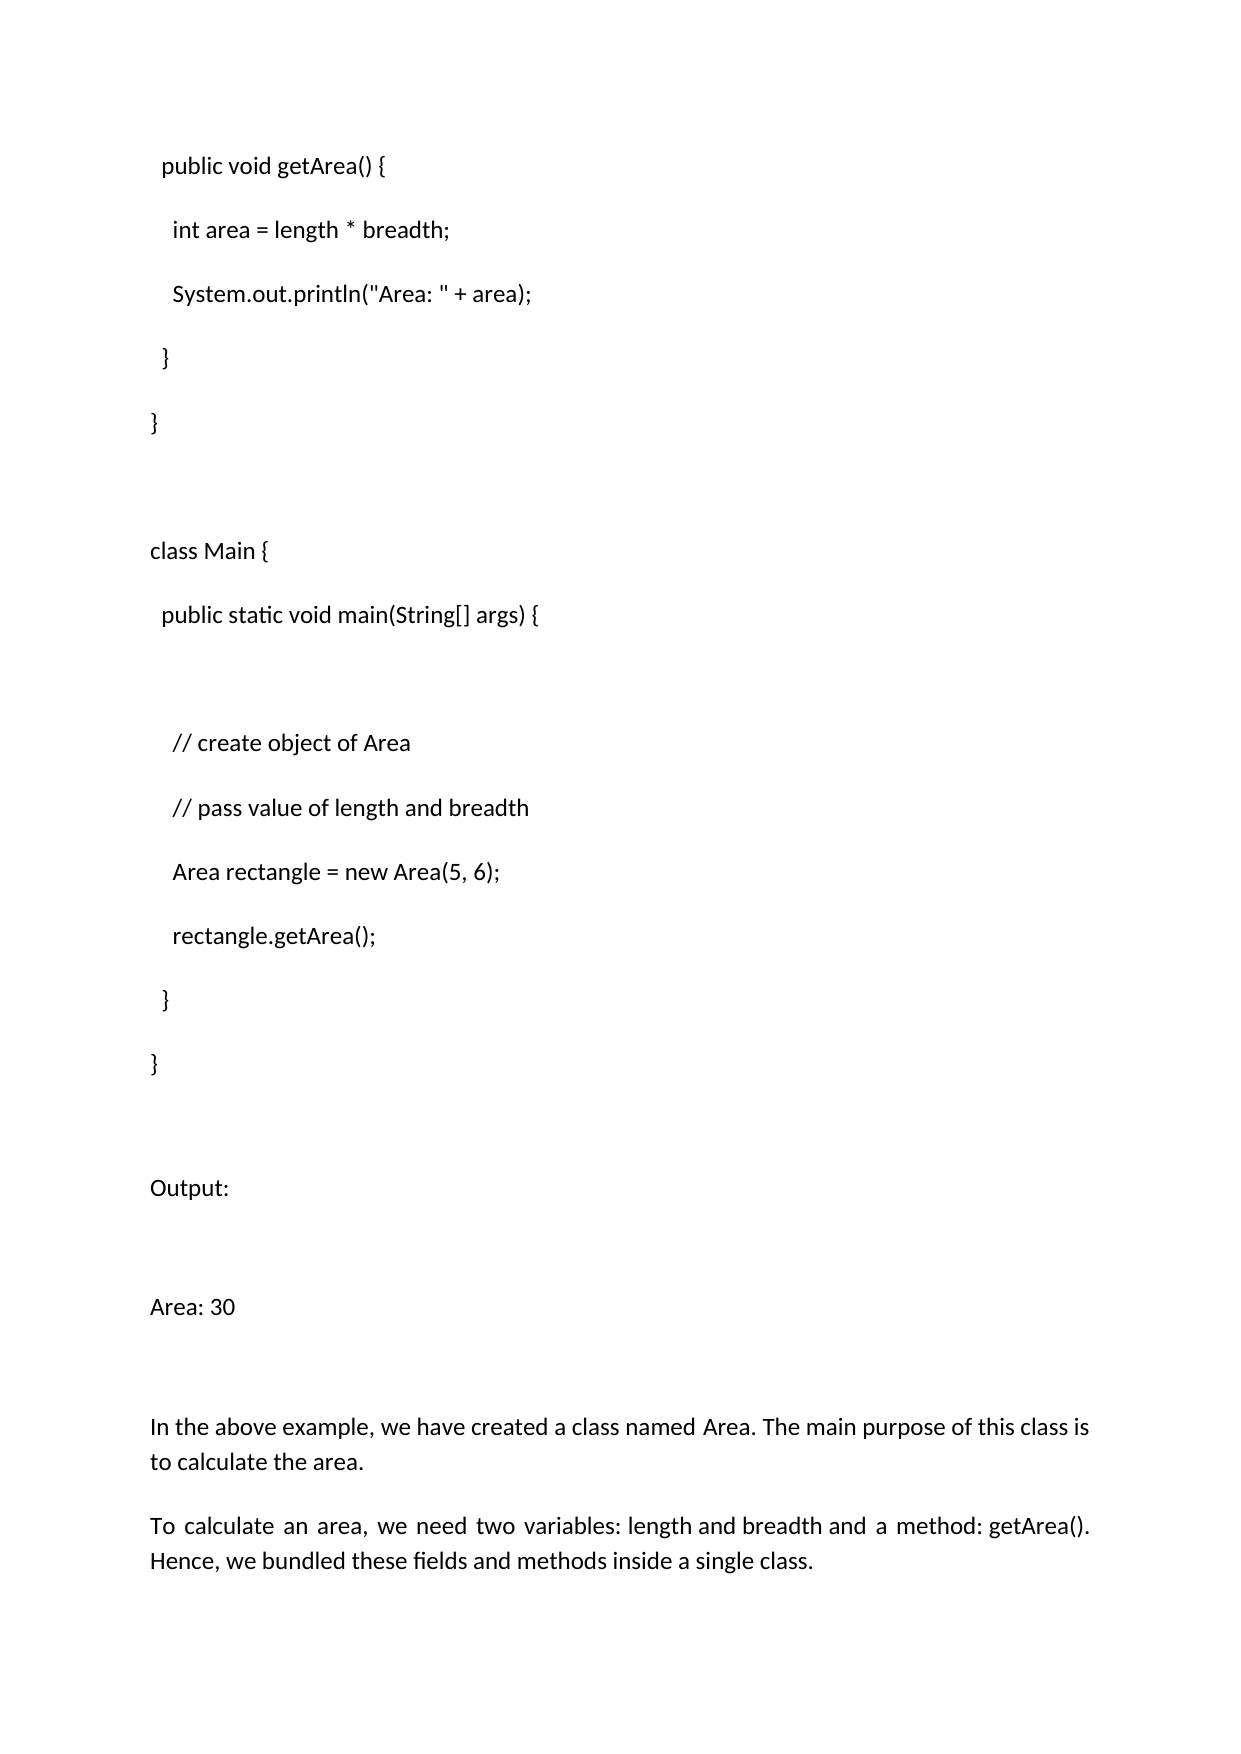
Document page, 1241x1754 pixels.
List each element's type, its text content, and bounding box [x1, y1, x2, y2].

text } [150, 1048, 1090, 1079]
text System.out.println("Area: " + area); [150, 278, 1090, 309]
text public static void main(String[] args) { [150, 599, 1090, 630]
text In the above example, we have created a class named Area. The main purpose of this class is to calculate the area. [150, 1411, 1090, 1476]
text } [150, 984, 1090, 1015]
text class Main { [150, 535, 1090, 566]
text To calculate an area, we need two variables: length and breadth and a method: getArea(). Hence, we bundled these fields and methods inside a single class. [150, 1510, 1090, 1576]
text Area rectangle = new Area(5, 6); [150, 856, 1090, 886]
text } [150, 342, 1090, 373]
text int area = length * breadth; [150, 214, 1090, 245]
text Output: [150, 1172, 1090, 1203]
text rectangle.getArea(); [150, 920, 1090, 951]
text // pass value of length and breadth [150, 792, 1090, 822]
text Area: 30 [150, 1292, 1090, 1322]
text } [150, 407, 1090, 437]
text // create object of Area [150, 727, 1090, 758]
text public void getArea() { [150, 150, 1090, 181]
